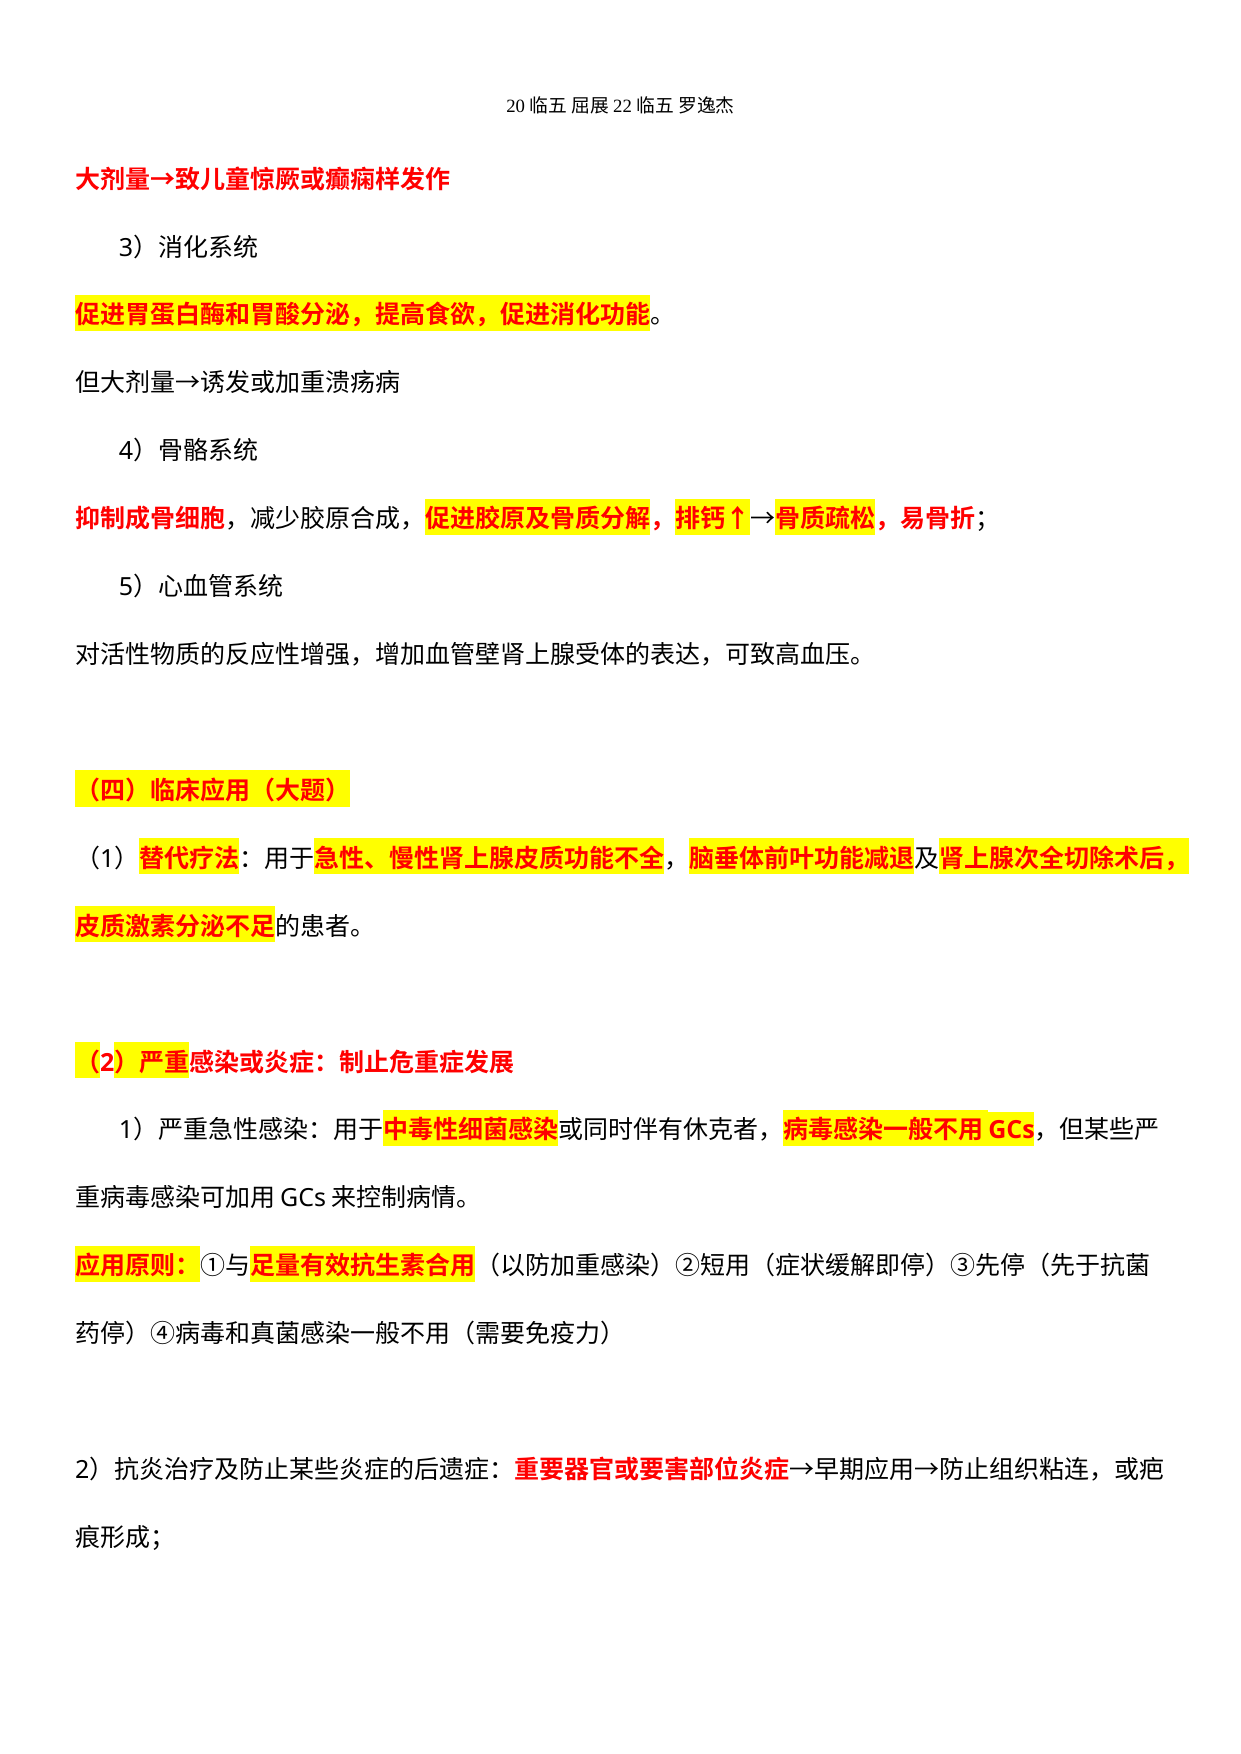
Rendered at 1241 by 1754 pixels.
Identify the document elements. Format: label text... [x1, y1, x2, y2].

list 心血管系统 [75, 551, 1165, 619]
list 消化系统 [75, 211, 1165, 279]
text 对活性物质的反应性增强，增加血管壁肾上腺受体的表达，可致高血压。 [75, 619, 1165, 687]
text 大剂量→致儿童惊厥或癫痫样发作 [75, 143, 1165, 211]
text 抑制成骨细胞，减少胶原合成，促进胶原及骨质分解，排钙↑→骨质疏松，易骨折； [75, 483, 1165, 551]
list 临床应用（大题） [75, 754, 1165, 822]
text 促进胃蛋白酶和胃酸分泌，提高食欲，促进消化功能。 [75, 279, 1165, 347]
text 但大剂量→诱发或加重溃疡病 [75, 347, 1165, 415]
list 抗炎治疗及防止某些炎症的后遗症：重要器官或要害部位炎症→早期应用→防止组织粘连，或疤痕形成； [75, 1434, 1165, 1569]
list 替代疗法：用于急性、慢性肾上腺皮质功能不全，脑垂体前叶功能减退及肾上腺次全切除术后，皮质激素分泌不足的患者。 [75, 822, 1165, 958]
list 骨骼系统 [75, 415, 1165, 483]
list 严重感染或炎症：制止危重症发展 [75, 1026, 1165, 1094]
list 严重急性感染：用于中毒性细菌感染或同时伴有休克者，病毒感染一般不用GCs，但某些严重病毒感染可加用GCs来控制病情。 [75, 1094, 1165, 1230]
text 应用原则：①与足量有效抗生素合用（以防加重感染）②短用（症状缓解即停）③先停（先于抗菌药停）④病毒和真菌感染一般不用（需要免疫力） [75, 1230, 1165, 1366]
